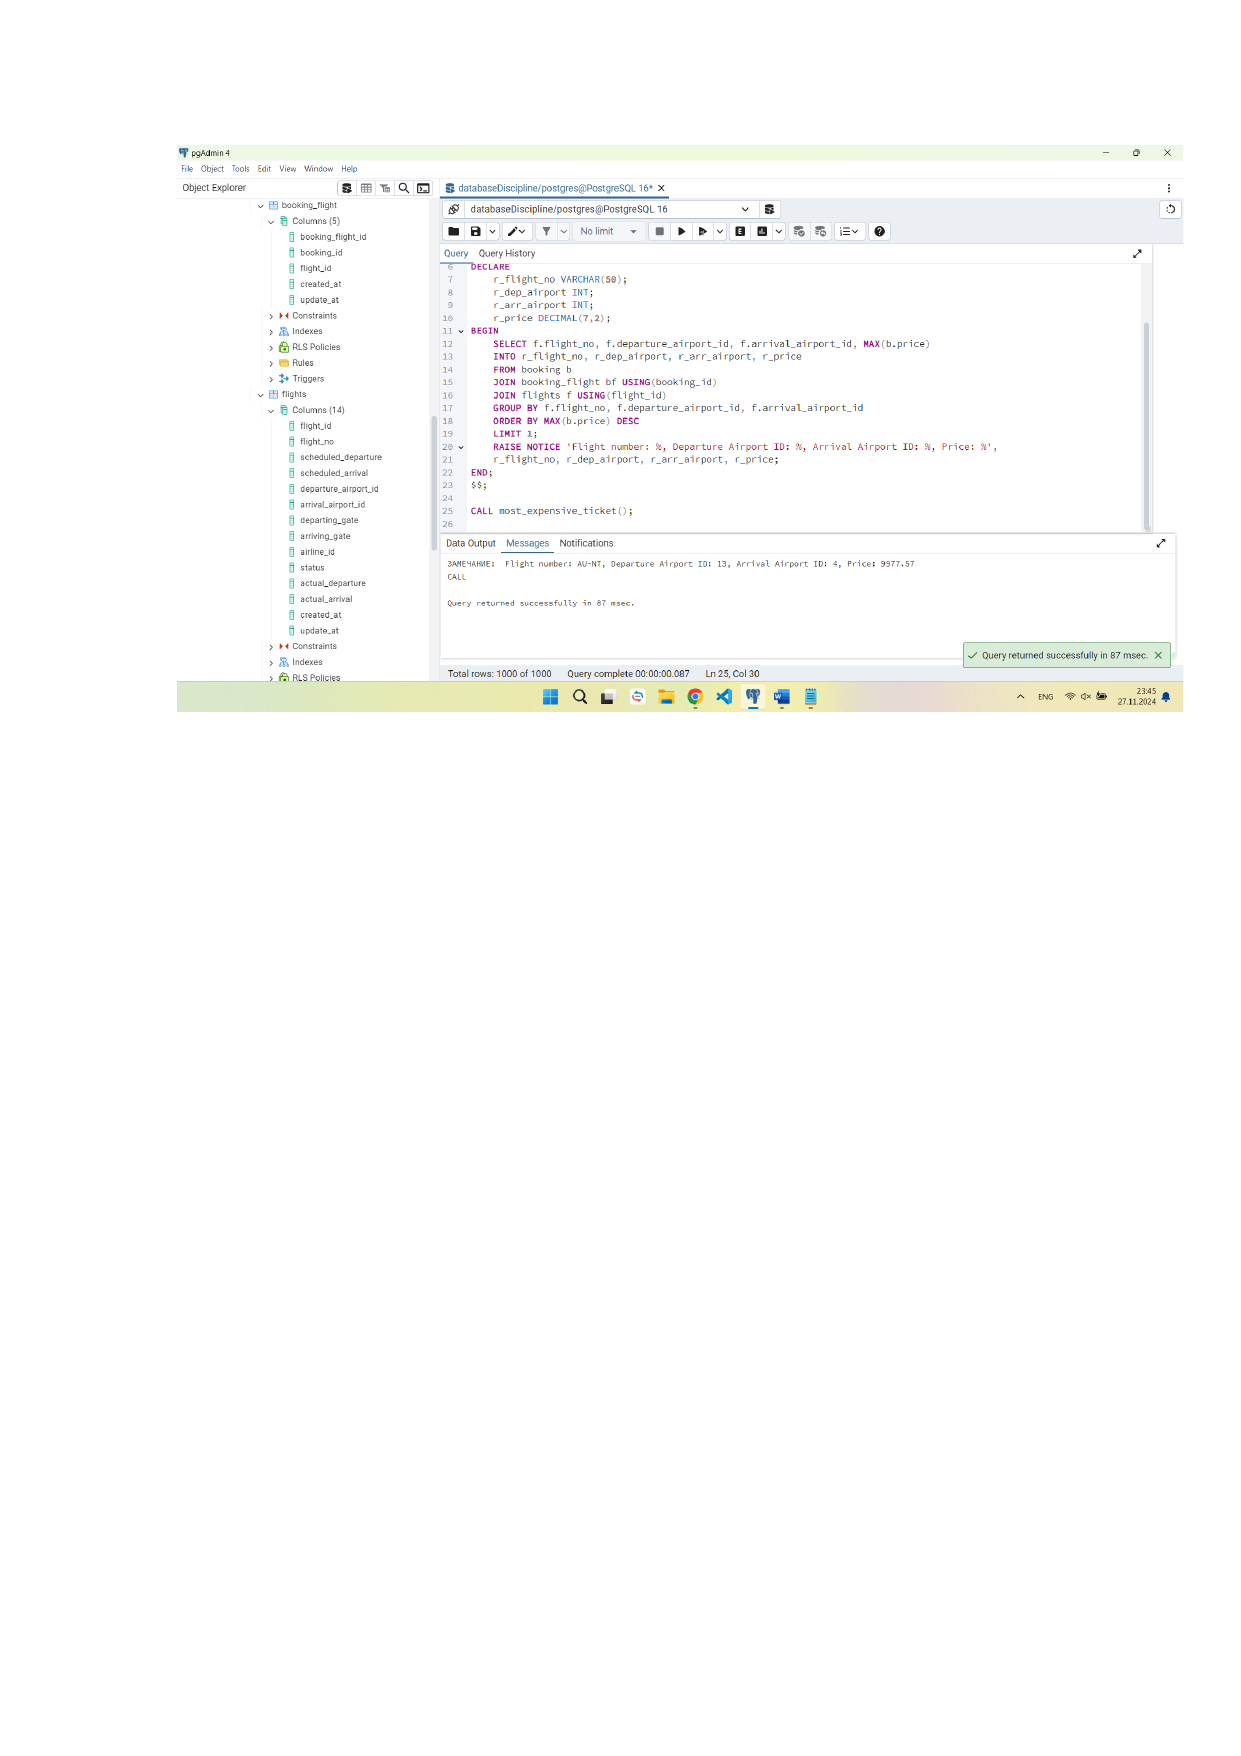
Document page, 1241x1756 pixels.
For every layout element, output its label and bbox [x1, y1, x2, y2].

picture [177, 145, 1184, 712]
